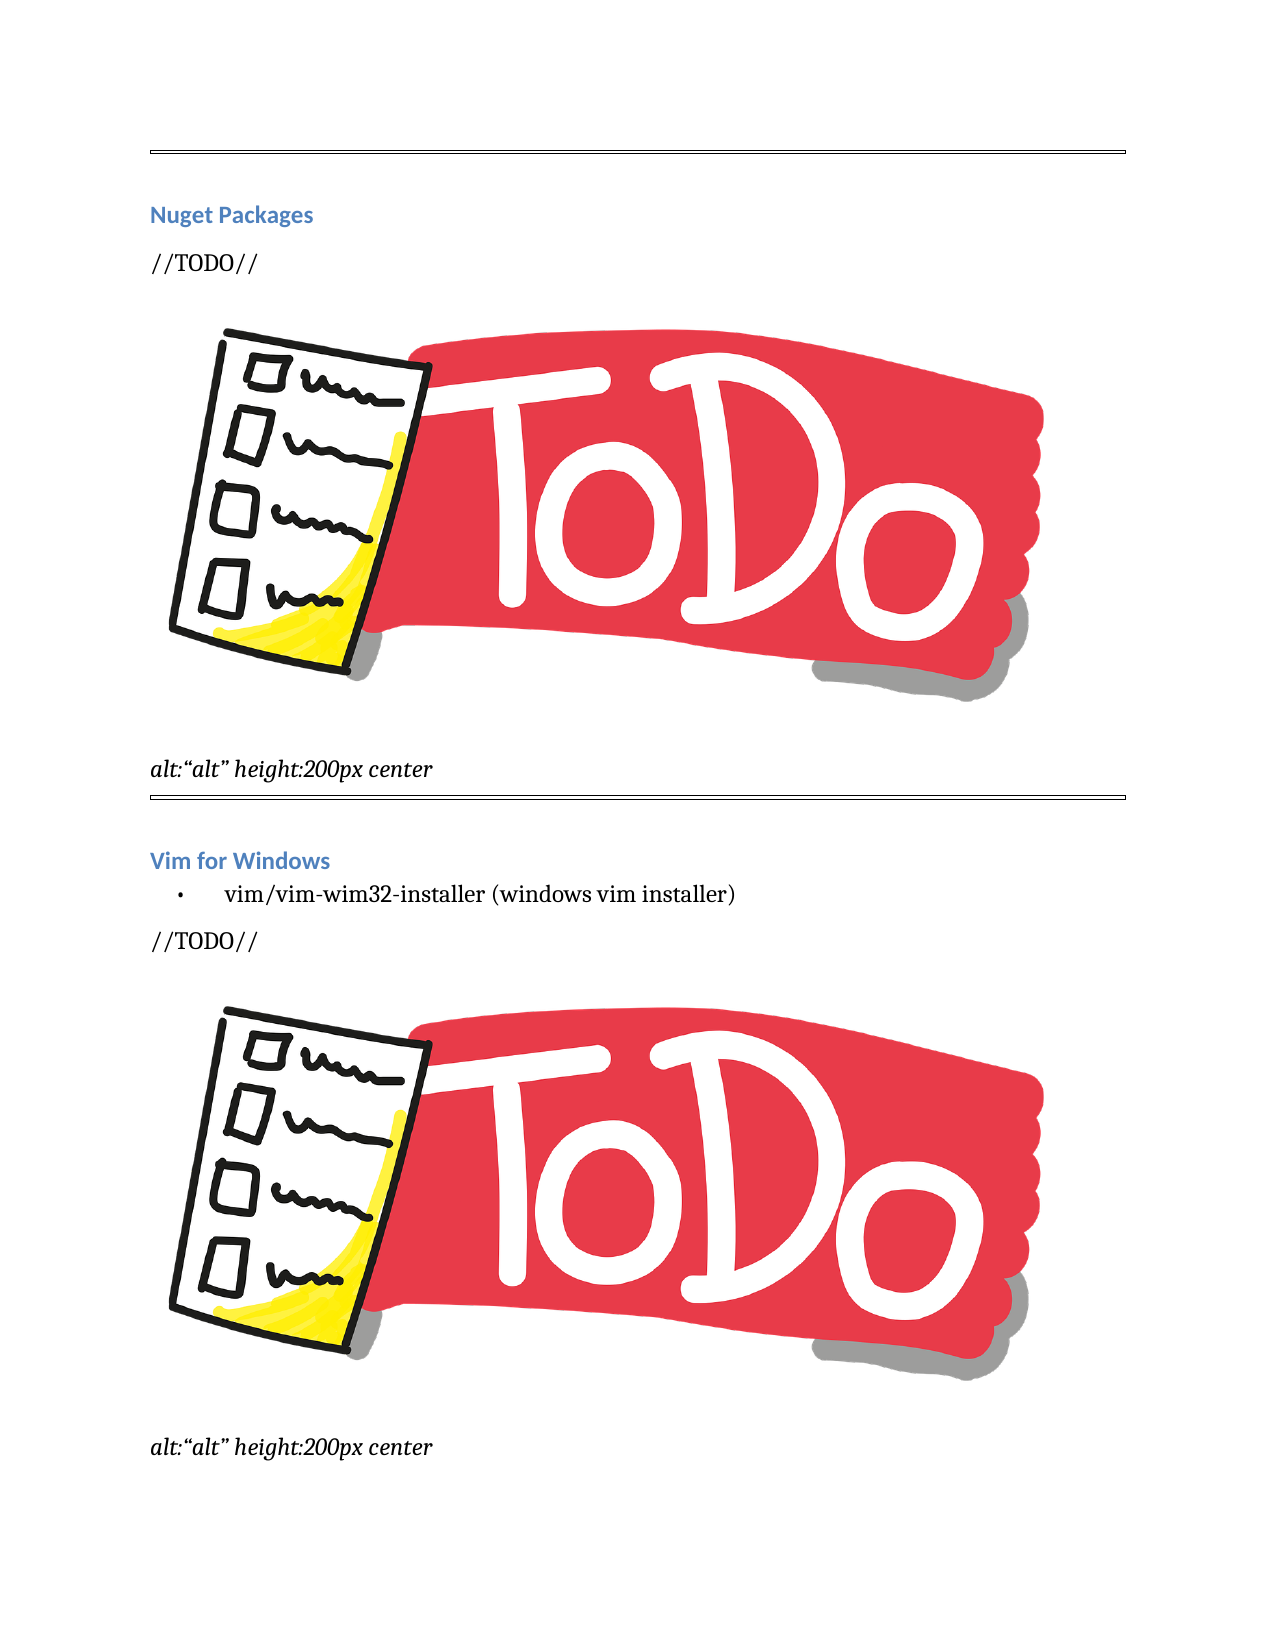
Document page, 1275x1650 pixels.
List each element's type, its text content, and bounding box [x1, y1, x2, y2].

subtitle Nuget Packages [150, 199, 1125, 230]
text //TODO// [150, 927, 1125, 956]
text //TODO// [150, 249, 1125, 278]
picture [168, 974, 1044, 1413]
text alt:“alt” height:200px center [150, 755, 1125, 783]
picture [168, 296, 1044, 734]
text alt:“alt” height:200px center [150, 1433, 1125, 1462]
list vim/vim-wim32-installer (windows vim installer) [175, 880, 1125, 908]
subtitle Vim for Windows [150, 846, 1125, 876]
